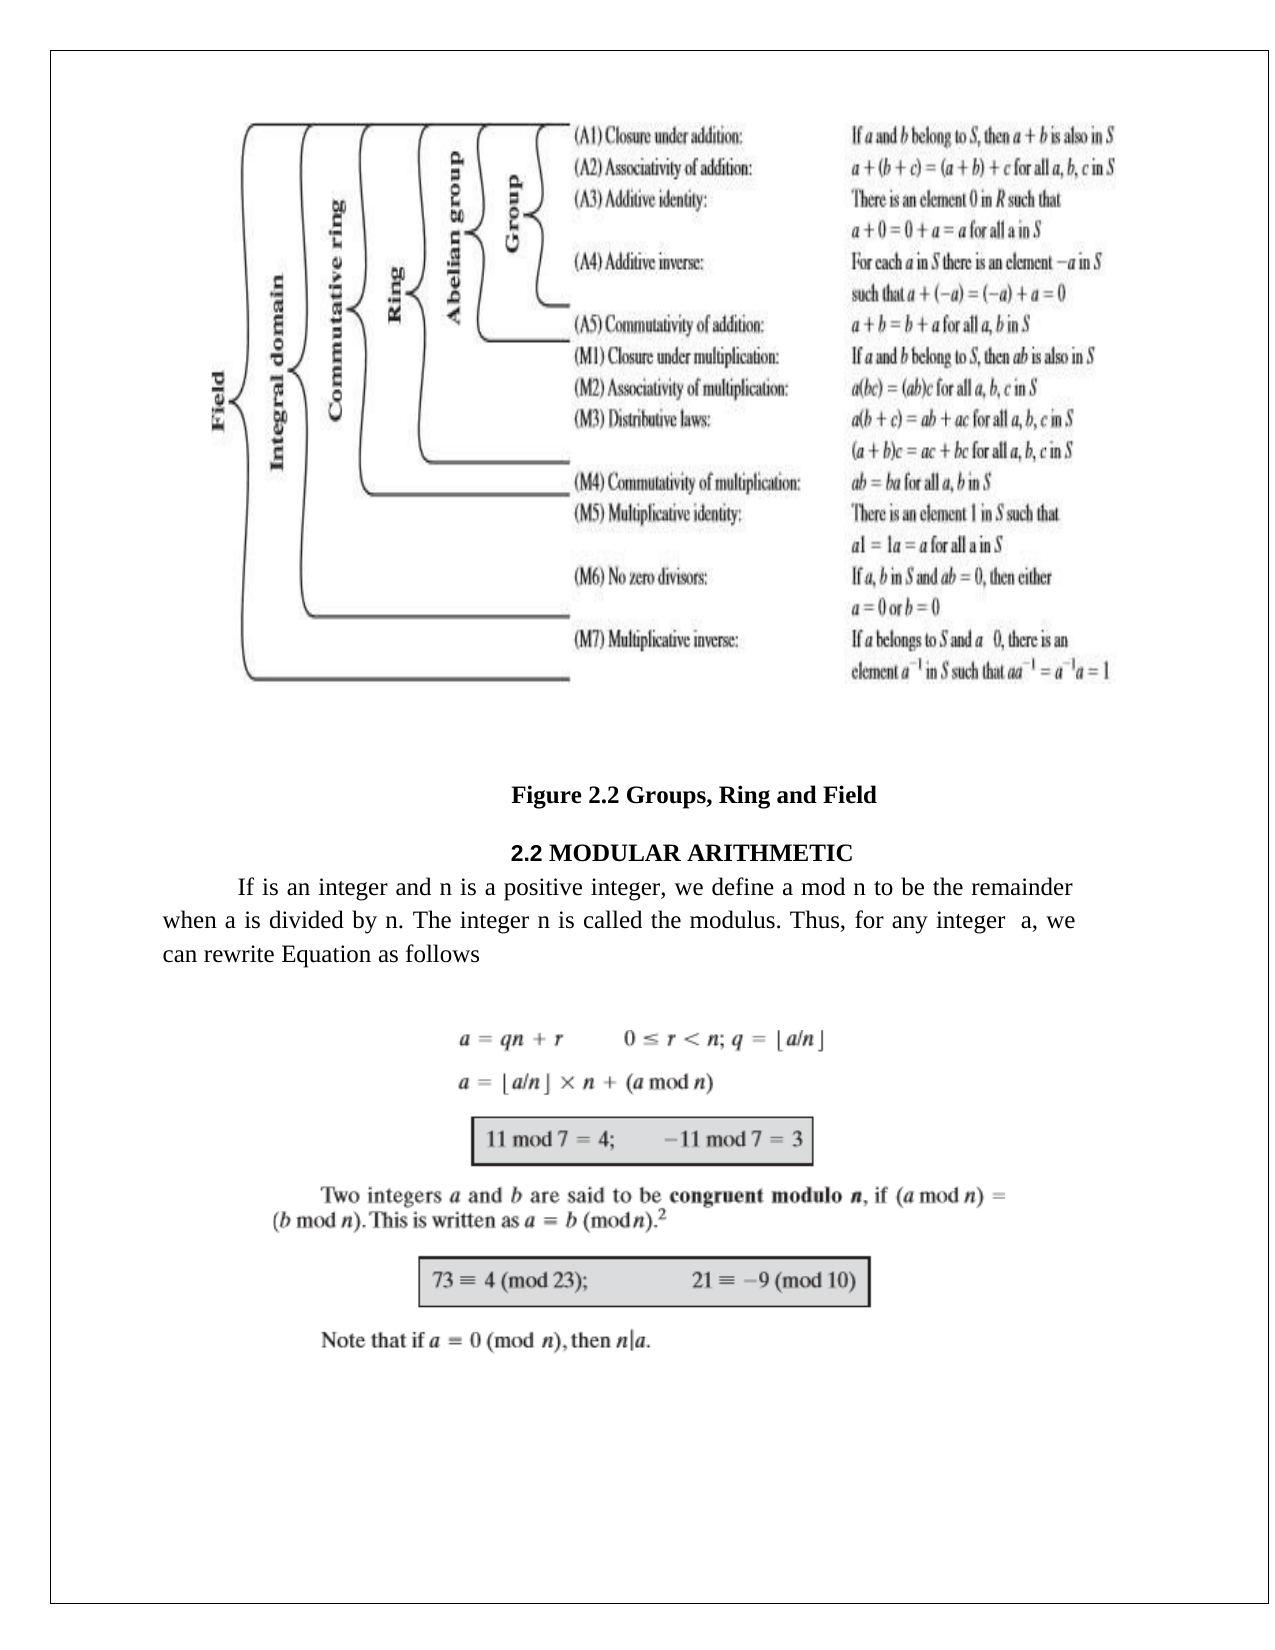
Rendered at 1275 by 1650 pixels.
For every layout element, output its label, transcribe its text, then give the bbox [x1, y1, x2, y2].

picture [211, 122, 1116, 684]
list MODULAR ARITHMETIC [511, 838, 1268, 867]
text If is an integer and n is a positive integer, we define a mod n to be the remainder when a is divided by n. The integer n is called the modulus. Thus, for any integer a, we can rewrite Equation as follows [162, 872, 1075, 968]
subtitle Figure 2.2 Groups, Ring and Field [224, 780, 1164, 809]
picture [273, 1030, 1006, 1354]
